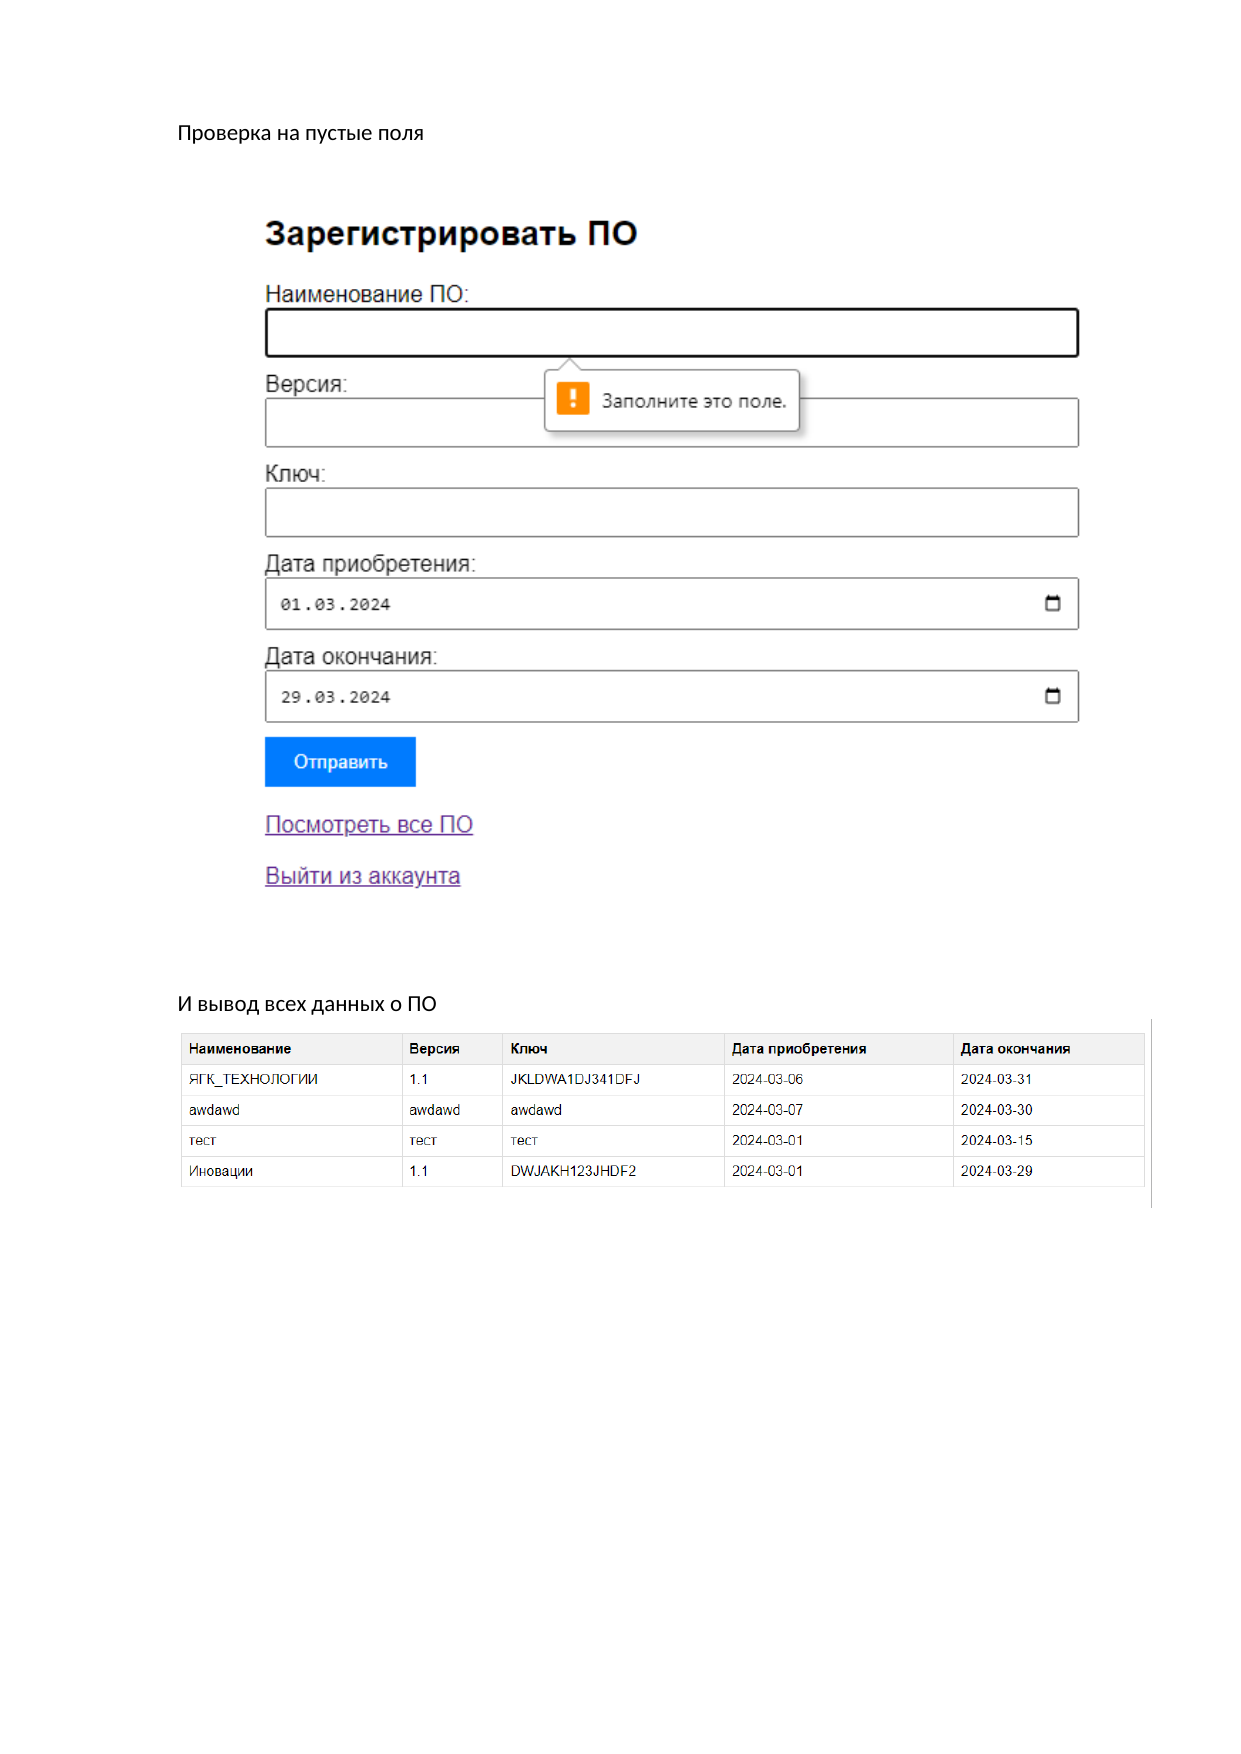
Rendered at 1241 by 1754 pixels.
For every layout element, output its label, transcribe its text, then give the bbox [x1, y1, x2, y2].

text Проверка на пустые поля [177, 118, 1152, 146]
text И вывод всех данных о ПО [177, 989, 1152, 1019]
picture [177, 1019, 1152, 1208]
picture [177, 165, 1152, 971]
